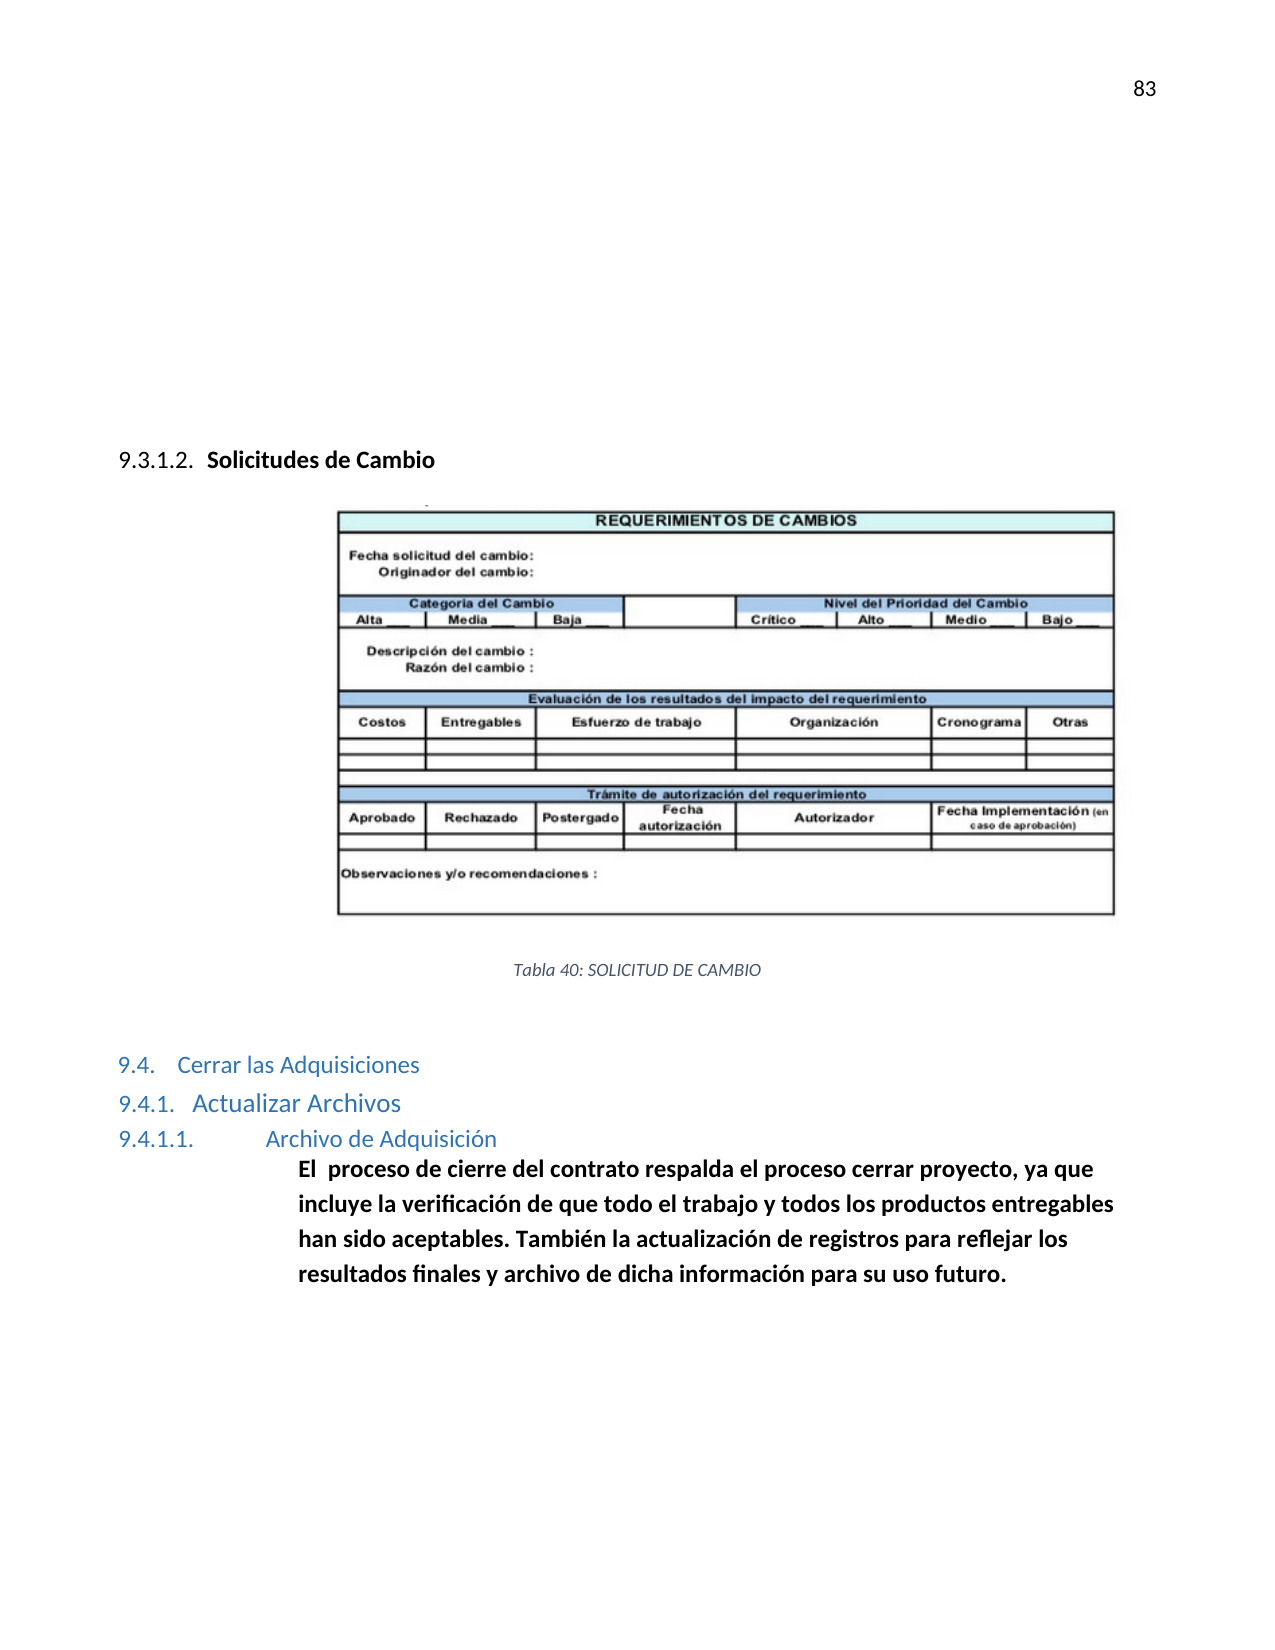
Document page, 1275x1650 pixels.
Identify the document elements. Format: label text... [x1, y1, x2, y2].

list El proceso de cierre del contrato respalda el proceso cerrar proyecto, ya que incluye la verificación de que todo el trabajo y todos los productos entregables han sido aceptables. También la actualización de registros para reflejar los resultados finales y archivo de dicha información para su uso futuro. [298, 1153, 1156, 1289]
subtitle Actualizar Archivos [118, 1086, 1156, 1119]
subtitle Archivo de Adquisición [118, 1123, 1156, 1153]
picture [320, 505, 1134, 931]
subtitle Cerrar las Adquisiciones [117, 1049, 1156, 1079]
list Solicitudes de Cambio [118, 444, 1156, 475]
